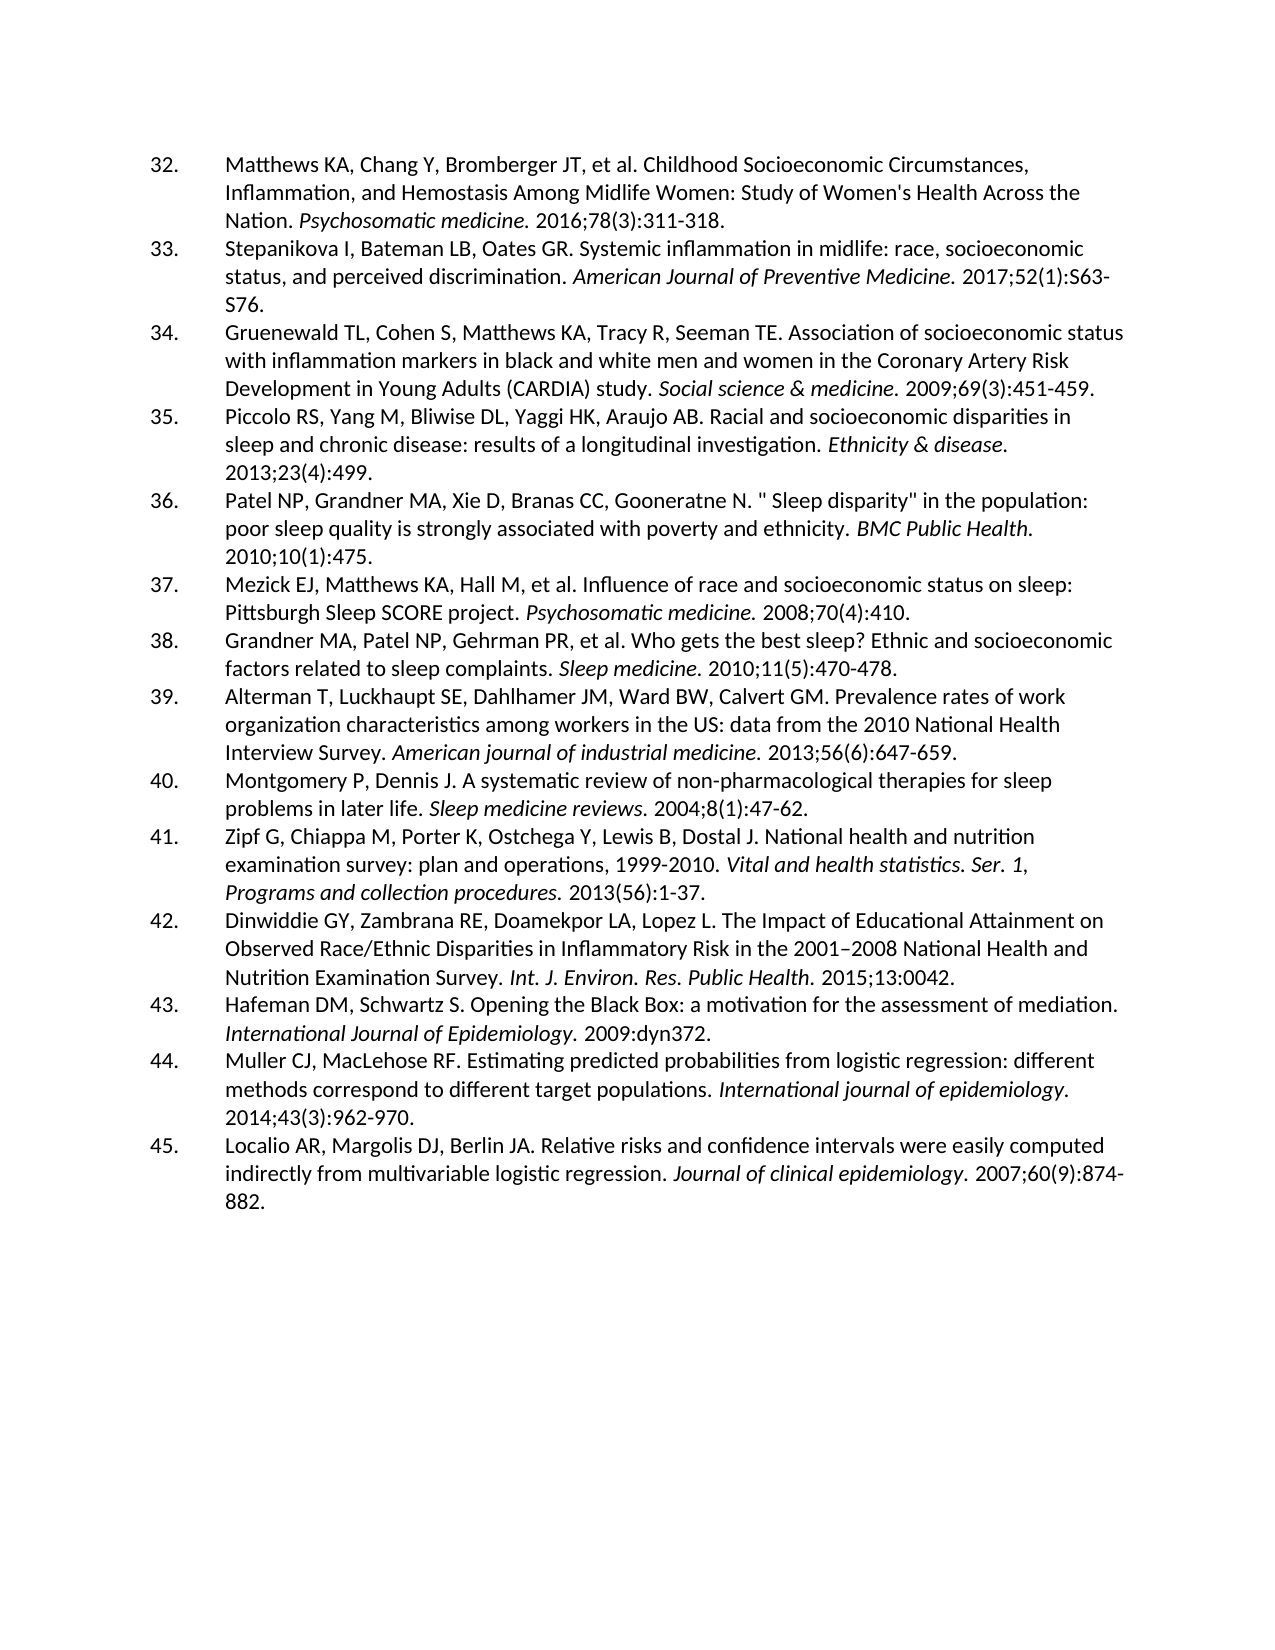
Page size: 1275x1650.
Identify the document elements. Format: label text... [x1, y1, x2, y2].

text 36. Patel NP, Grandner MA, Xie D, Branas CC, Gooneratne N. " Sleep disparity" in the population: poor sleep quality is strongly associated with poverty and ethnicity. BMC Public Health. 2010;10(1):475. [150, 486, 1125, 570]
text 44. Muller CJ, MacLehose RF. Estimating predicted probabilities from logistic regression: different methods correspond to different target populations. International journal of epidemiology. 2014;43(3):962-970. [150, 1047, 1125, 1131]
text 33. Stepanikova I, Bateman LB, Oates GR. Systemic inflammation in midlife: race, socioeconomic status, and perceived discrimination. American Journal of Preventive Medicine. 2017;52(1):S63-S76. [150, 234, 1125, 318]
text 38. Grandner MA, Patel NP, Gehrman PR, et al. Who gets the best sleep? Ethnic and socioeconomic factors related to sleep complaints. Sleep medicine. 2010;11(5):470-478. [150, 626, 1125, 682]
text 39. Alterman T, Luckhaupt SE, Dahlhamer JM, Ward BW, Calvert GM. Prevalence rates of work organization characteristics among workers in the US: data from the 2010 National Health Interview Survey. American journal of industrial medicine. 2013;56(6):647-659. [150, 682, 1125, 766]
text 32. Matthews KA, Chang Y, Bromberger JT, et al. Childhood Socioeconomic Circumstances, Inflammation, and Hemostasis Among Midlife Women: Study of Women's Health Across the Nation. Psychosomatic medicine. 2016;78(3):311-318. [150, 150, 1125, 234]
text 43. Hafeman DM, Schwartz S. Opening the Black Box: a motivation for the assessment of mediation. International Journal of Epidemiology. 2009:dyn372. [150, 991, 1125, 1047]
text 41. Zipf G, Chiappa M, Porter K, Ostchega Y, Lewis B, Dostal J. National health and nutrition examination survey: plan and operations, 1999-2010. Vital and health statistics. Ser. 1, Programs and collection procedures. 2013(56):1-37. [150, 822, 1125, 907]
text 35. Piccolo RS, Yang M, Bliwise DL, Yaggi HK, Araujo AB. Racial and socioeconomic disparities in sleep and chronic disease: results of a longitudinal investigation. Ethnicity & disease. 2013;23(4):499. [150, 402, 1125, 486]
text 37. Mezick EJ, Matthews KA, Hall M, et al. Influence of race and socioeconomic status on sleep: Pittsburgh Sleep SCORE project. Psychosomatic medicine. 2008;70(4):410. [150, 570, 1125, 626]
text 42. Dinwiddie GY, Zambrana RE, Doamekpor LA, Lopez L. The Impact of Educational Attainment on Observed Race/Ethnic Disparities in Inflammatory Risk in the 2001–2008 National Health and Nutrition Examination Survey. Int. J. Environ. Res. Public Health. 2015;13:0042. [150, 907, 1125, 991]
text 34. Gruenewald TL, Cohen S, Matthews KA, Tracy R, Seeman TE. Association of socioeconomic status with inflammation markers in black and white men and women in the Coronary Artery Risk Development in Young Adults (CARDIA) study. Social science & medicine. 2009;69(3):451-459. [150, 318, 1125, 402]
text 45. Localio AR, Margolis DJ, Berlin JA. Relative risks and confidence intervals were easily computed indirectly from multivariable logistic regression. Journal of clinical epidemiology. 2007;60(9):874-882. [150, 1131, 1125, 1215]
text 40. Montgomery P, Dennis J. A systematic review of non-pharmacological therapies for sleep problems in later life. Sleep medicine reviews. 2004;8(1):47-62. [150, 766, 1125, 822]
